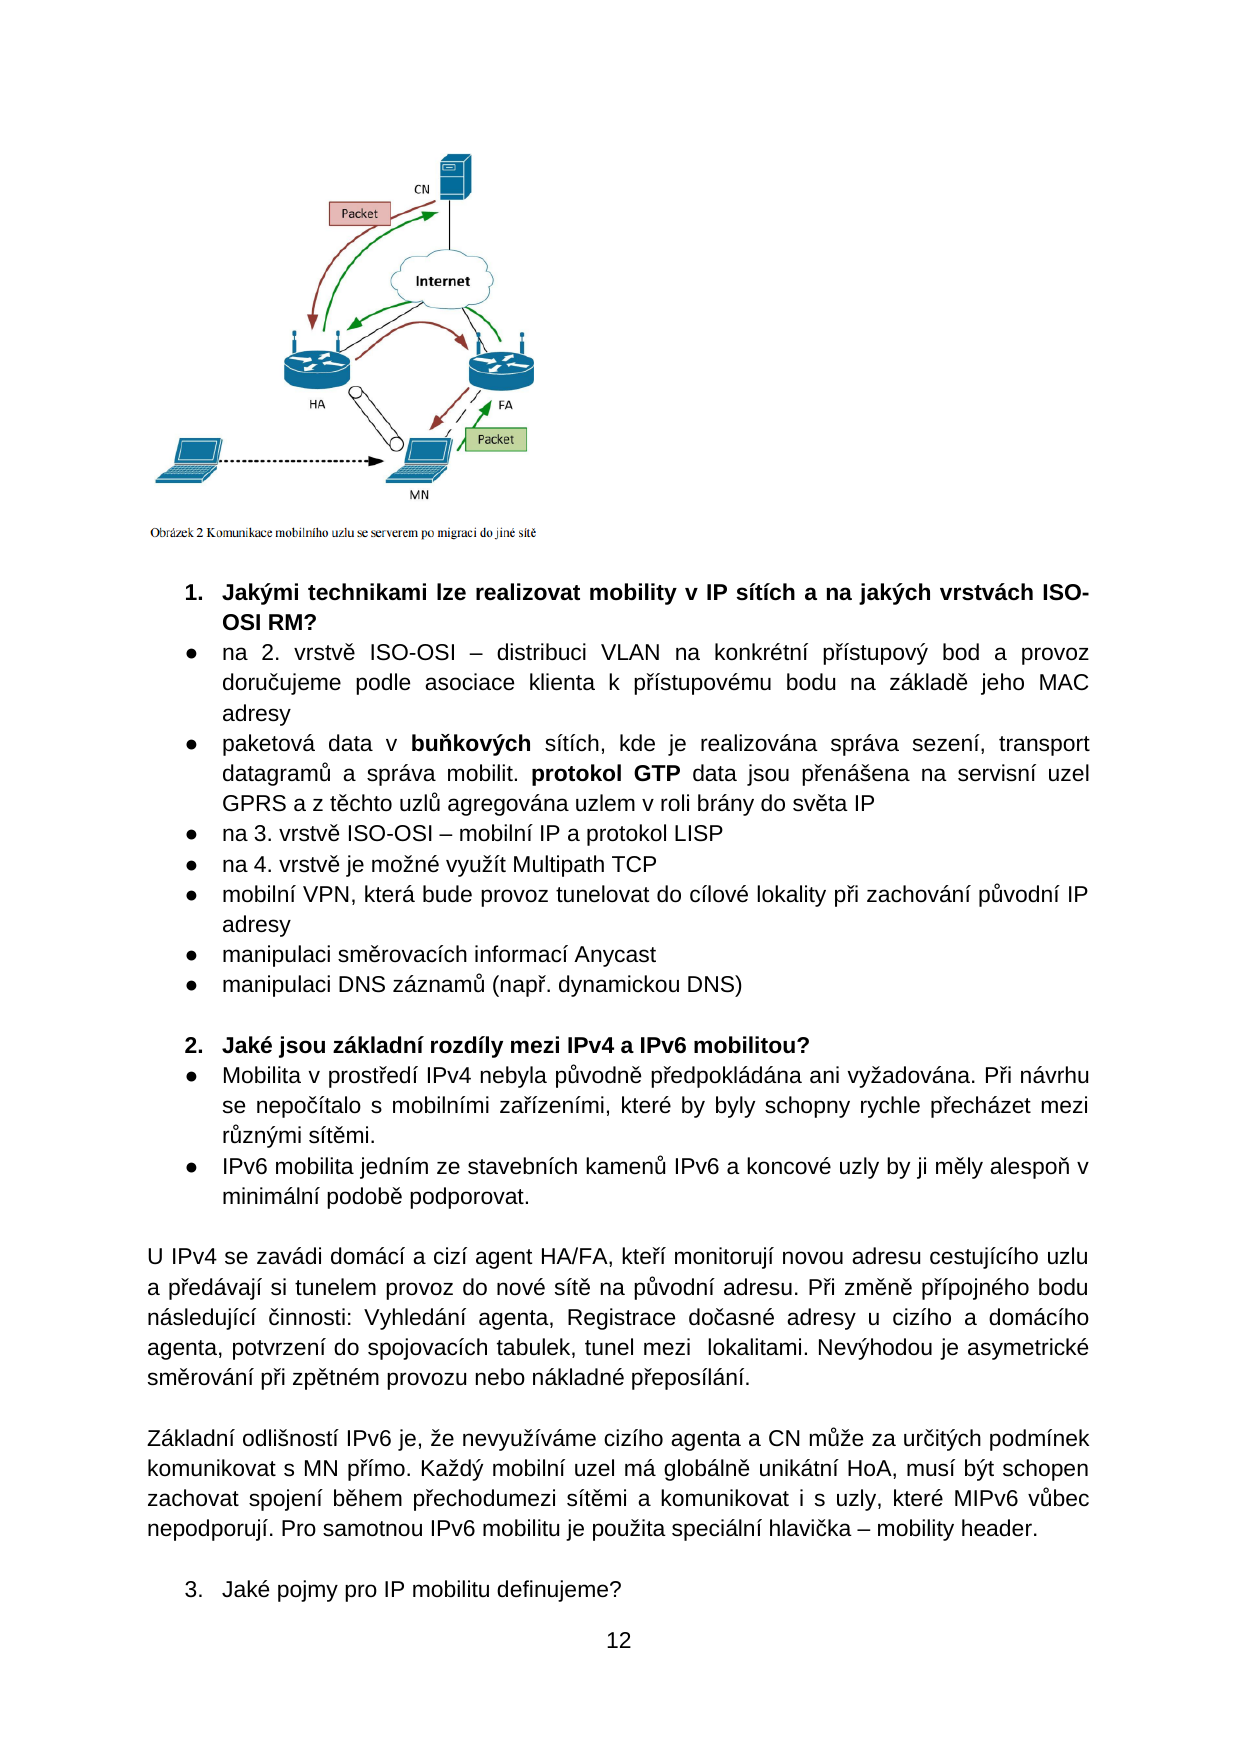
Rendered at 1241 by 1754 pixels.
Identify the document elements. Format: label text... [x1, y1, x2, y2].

list na 2. vrstvě ISO-OSI – distribuci VLAN na konkrétní přístupový bod a provoz doručujeme podle asociace klienta k přístupovému bodu na základě jeho MAC adresy [184, 639, 1090, 726]
list paketová data v buňkových sítích, kde je realizována správa sezení, transport datagramů a správa mobilit. protokol GTP data jsou přenášena na servisní uzel GPRS a z těchto uzlů agregována uzlem v roli brány do světa IP [184, 730, 1090, 817]
list manipulaci směrovacích informací Anycast [184, 941, 1090, 968]
list na 3. vrstvě ISO-OSI – mobilní IP a protokol LISP [184, 820, 1090, 847]
list Mobilita v prostředí IPv4 nebyla původně předpokládána ani vyžadována. Při návrhu se nepočítalo s mobilními zařízeními, které by byly schopny rychle přecházet mezi různými sítěmi. [184, 1062, 1090, 1149]
picture [146, 150, 548, 545]
list IPv6 mobilita jedním ze stavebních kamenů IPv6 a koncové uzly by ji měly alespoň v minimální podobě podporovat. [184, 1153, 1090, 1209]
list na 4. vrstvě je možné využít Multipath TCP [184, 851, 1090, 877]
list manipulaci DNS záznamů (např. dynamickou DNS) [184, 971, 1090, 998]
list mobilní VPN, která bude provoz tunelovat do cílové lokality při zachování původní IP adresy [184, 881, 1090, 937]
list Jakými technikami lze realizovat mobility v IP sítích a na jakých vrstvách ISO-OSI RM? [184, 579, 1090, 635]
text U IPv4 se zavádi domácí a cizí agent HA/FA, kteří monitorují novou adresu cestujícího uzlu a předávají si tunelem provoz do nové sítě na původní adresu. Při změně přípojného bodu následující činnosti: Vyhledání agenta, Registrace dočasné adresy u cizího a domácího agenta, potvrzení do spojovacích tabulek, tunel mezi lokalitami. Nevýhodou je asymetrické směrování při zpětném provozu nebo nákladné přeposílání. [147, 1243, 1090, 1391]
list Jaké jsou základní rozdíly mezi IPv4 a IPv6 mobilitou? [184, 1032, 1090, 1058]
list Jaké pojmy pro IP mobilitu definujeme? [184, 1576, 1090, 1602]
text Základní odlišností IPv6 je, že nevyužíváme cizího agenta a CN může za určitých podmínek komunikovat s MN přímo. Každý mobilní uzel má globálně unikátní HoA, musí být schopen zachovat spojení během přechodumezi sítěmi a komunikovat i s uzly, které MIPv6 vůbec nepodporují. Pro samotnou IPv6 mobilitu je použita speciální hlavička – mobility header. [147, 1424, 1090, 1542]
